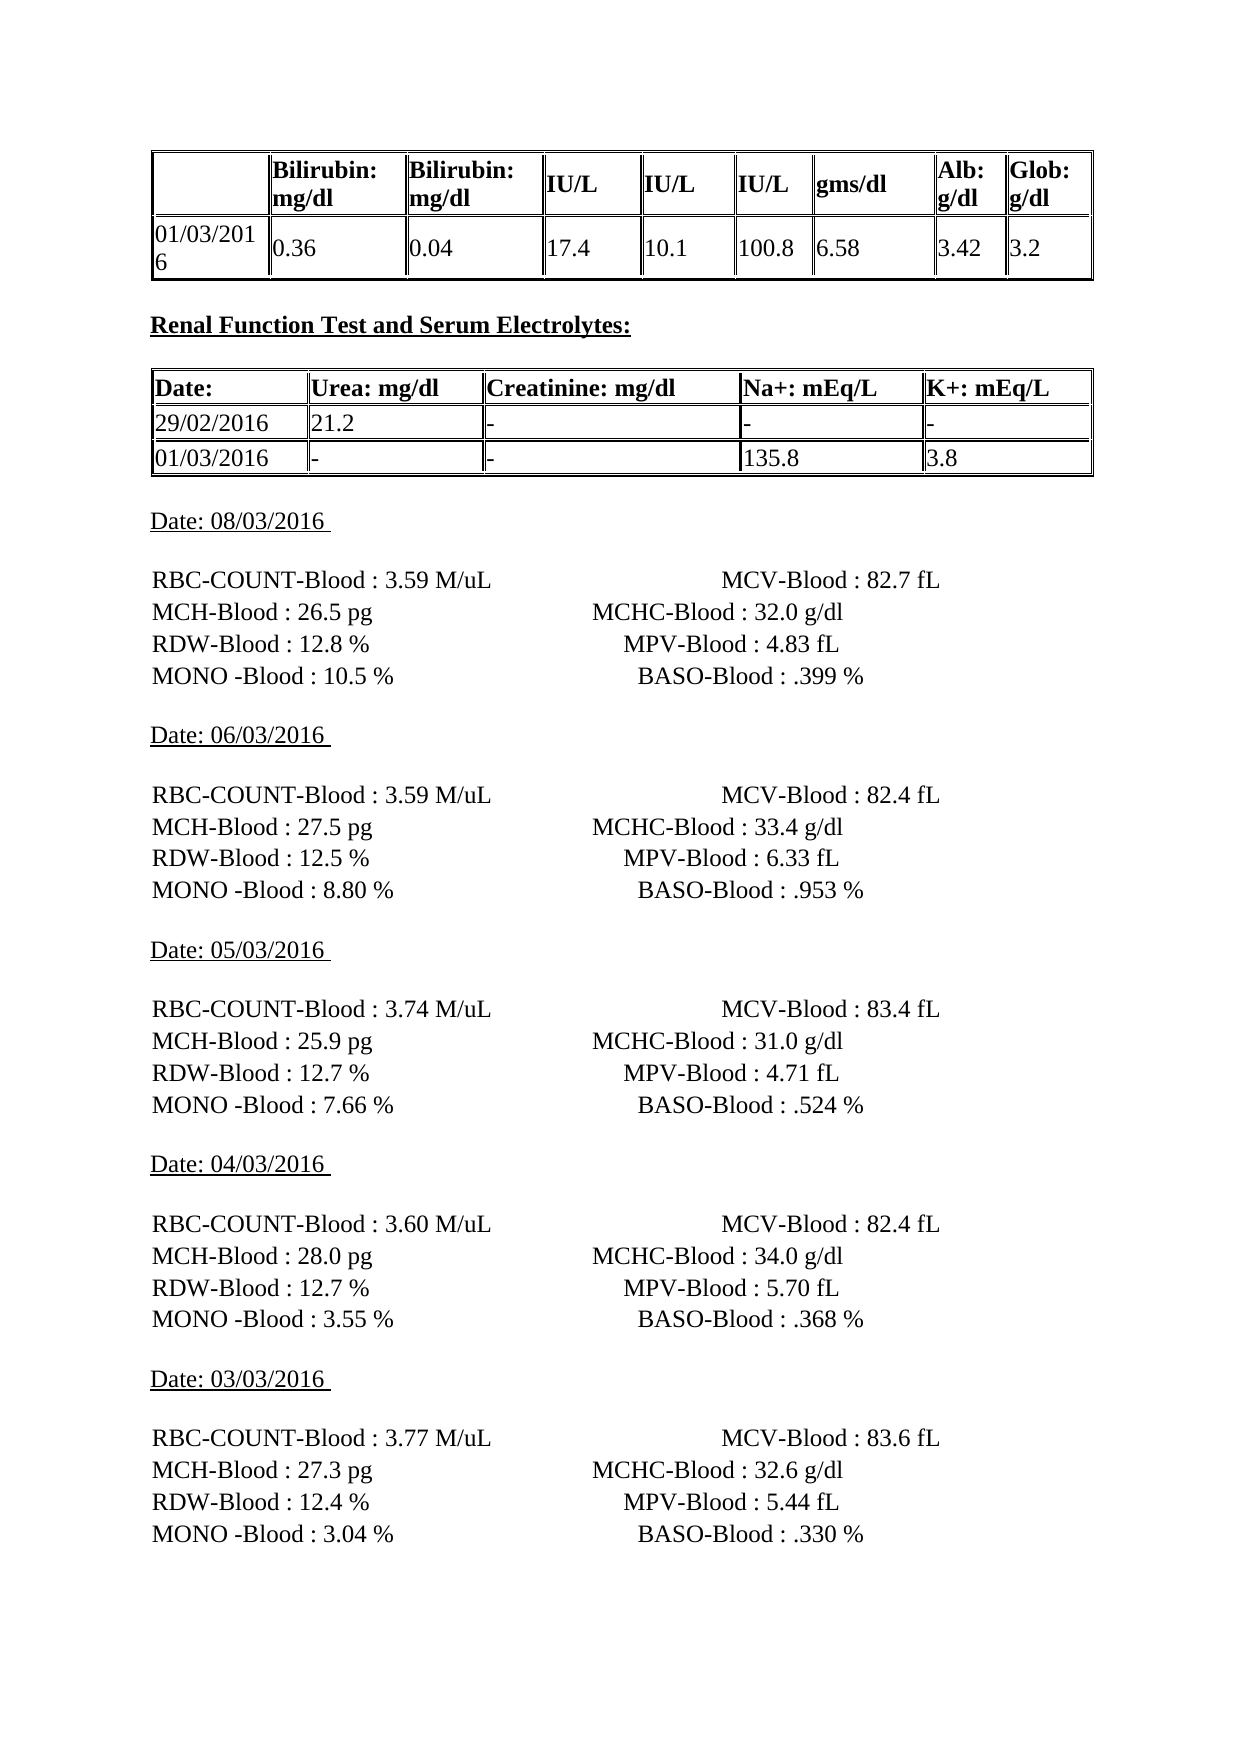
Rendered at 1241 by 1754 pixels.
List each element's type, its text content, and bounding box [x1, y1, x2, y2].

table_cell 135.8 [741, 442, 924, 473]
table_header Creatinine: mg/dl [484, 371, 741, 403]
table_header MCV-Blood : 82.7 fL [719, 564, 1090, 596]
table_header Urea: mg/dl [308, 369, 484, 403]
table_header RBC-COUNT-Blood : 3.59 M/uL [150, 778, 719, 810]
table_cell 29/02/2016 [154, 403, 307, 438]
table_cell - [484, 441, 741, 473]
table_header S. Glob: g/dl [1007, 153, 1091, 214]
table_header RBC-COUNT-Blood : 3.74 M/uL [150, 993, 719, 1025]
table_cell 100.8 [735, 214, 813, 278]
table_cell 3.42 [935, 214, 1007, 278]
text Renal Function Test and Serum Electrolytes: [150, 310, 1090, 339]
table_header K+: mEq/L [924, 371, 1091, 403]
table_header T. Bilirubin: mg/dl [270, 153, 407, 214]
table_header SGOT: IU/L [544, 153, 642, 214]
table_header MCV-Blood : 82.4 fL [719, 778, 1090, 810]
table_cell 10.1 [642, 217, 735, 278]
table_header MCHC-Blood : 32.6 g/dl [590, 1454, 1090, 1486]
text Date: 05/03/2016 [150, 935, 1090, 964]
table_header D. Bilirubin: mg/dl [407, 153, 544, 214]
table_cell - [926, 403, 1091, 438]
table_cell - [308, 438, 484, 473]
table_header MCV-Blood : 83.6 fL [719, 1422, 1090, 1454]
table_header MCH-Blood : 27.3 pg [150, 1454, 590, 1486]
table_header RDW-Blood : 12.7 % [150, 1057, 622, 1088]
table_header BASO-Blood : .399 % [636, 659, 1090, 691]
table_header MCH-Blood : 27.5 pg [150, 810, 590, 842]
table_header Date: [154, 371, 308, 403]
table_cell 01/03/2016 [152, 438, 308, 473]
table_header MCHC-Blood : 31.0 g/dl [590, 1025, 1090, 1057]
table_header MPV-Blood : 6.33 fL [622, 842, 1090, 874]
table_header RBC-COUNT-Blood : 3.59 M/uL [150, 564, 719, 596]
table_header BASO-Blood : .368 % [636, 1303, 1090, 1335]
table_header MCH-Blood : 25.9 pg [150, 1025, 590, 1057]
table_cell 17.4 [544, 217, 642, 278]
table_header MPV-Blood : 4.71 fL [622, 1057, 1090, 1088]
table_header MCHC-Blood : 33.4 g/dl [590, 810, 1090, 842]
table_header RDW-Blood : 12.7 % [150, 1271, 622, 1303]
table_header MPV-Blood : 5.70 fL [622, 1271, 1090, 1303]
table_header S. Alb: g/dl [935, 151, 1007, 214]
table_header MONO -Blood : 7.66 % [150, 1089, 636, 1120]
table_cell 0.04 [407, 217, 544, 278]
table_header BASO-Blood : .524 % [636, 1089, 1090, 1120]
table_cell 01/03/2016 [154, 214, 270, 278]
table_cell 3.8 [924, 438, 1092, 473]
table_header MONO -Blood : 8.80 % [150, 874, 636, 906]
table_cell - [742, 406, 922, 438]
table_header T. Protein: gms/dl [814, 153, 935, 214]
table_header ALP: IU/L [735, 151, 813, 214]
text Date: 08/03/2016 [150, 506, 1090, 534]
table_cell 21.2 [310, 406, 482, 438]
table_header MCV-Blood : 83.4 fL [719, 993, 1090, 1025]
table_header RDW-Blood : 12.5 % [150, 842, 622, 874]
table_cell 6.58 [814, 217, 935, 278]
table_header RBC-COUNT-Blood : 3.77 M/uL [150, 1422, 719, 1454]
table_header RDW-Blood : 12.8 % [150, 628, 622, 659]
table_header MCH-Blood : 28.0 pg [150, 1239, 590, 1271]
table_header Date: [154, 153, 270, 214]
table_header MCH-Blood : 26.5 pg [150, 596, 590, 627]
table_header BASO-Blood : .330 % [636, 1518, 1090, 1549]
table_header MONO -Blood : 3.04 % [150, 1518, 636, 1549]
table_header Na+: mEq/L [741, 371, 924, 403]
table_header RBC-COUNT-Blood : 3.60 M/uL [150, 1208, 719, 1239]
table_header MPV-Blood : 5.44 fL [622, 1486, 1090, 1518]
table_header MCV-Blood : 82.4 fL [719, 1208, 1090, 1239]
text Date: 03/03/2016 [150, 1364, 1090, 1393]
text Date: 06/03/2016 [150, 720, 1090, 749]
table_cell - [486, 406, 739, 438]
table_cell 0.36 [270, 217, 407, 278]
table_cell 3.2 [1007, 214, 1091, 278]
table_header SGPT: IU/L [642, 153, 735, 214]
table_header RDW-Blood : 12.4 % [150, 1486, 622, 1518]
table_header MPV-Blood : 4.83 fL [622, 628, 1090, 659]
table_header MONO -Blood : 10.5 % [150, 659, 636, 691]
table_header MCHC-Blood : 34.0 g/dl [590, 1239, 1090, 1271]
table_header MCHC-Blood : 32.0 g/dl [590, 596, 1090, 627]
table_header BASO-Blood : .953 % [636, 874, 1090, 906]
table_header MONO -Blood : 3.55 % [150, 1303, 636, 1335]
text Date: 04/03/2016 [150, 1149, 1090, 1178]
